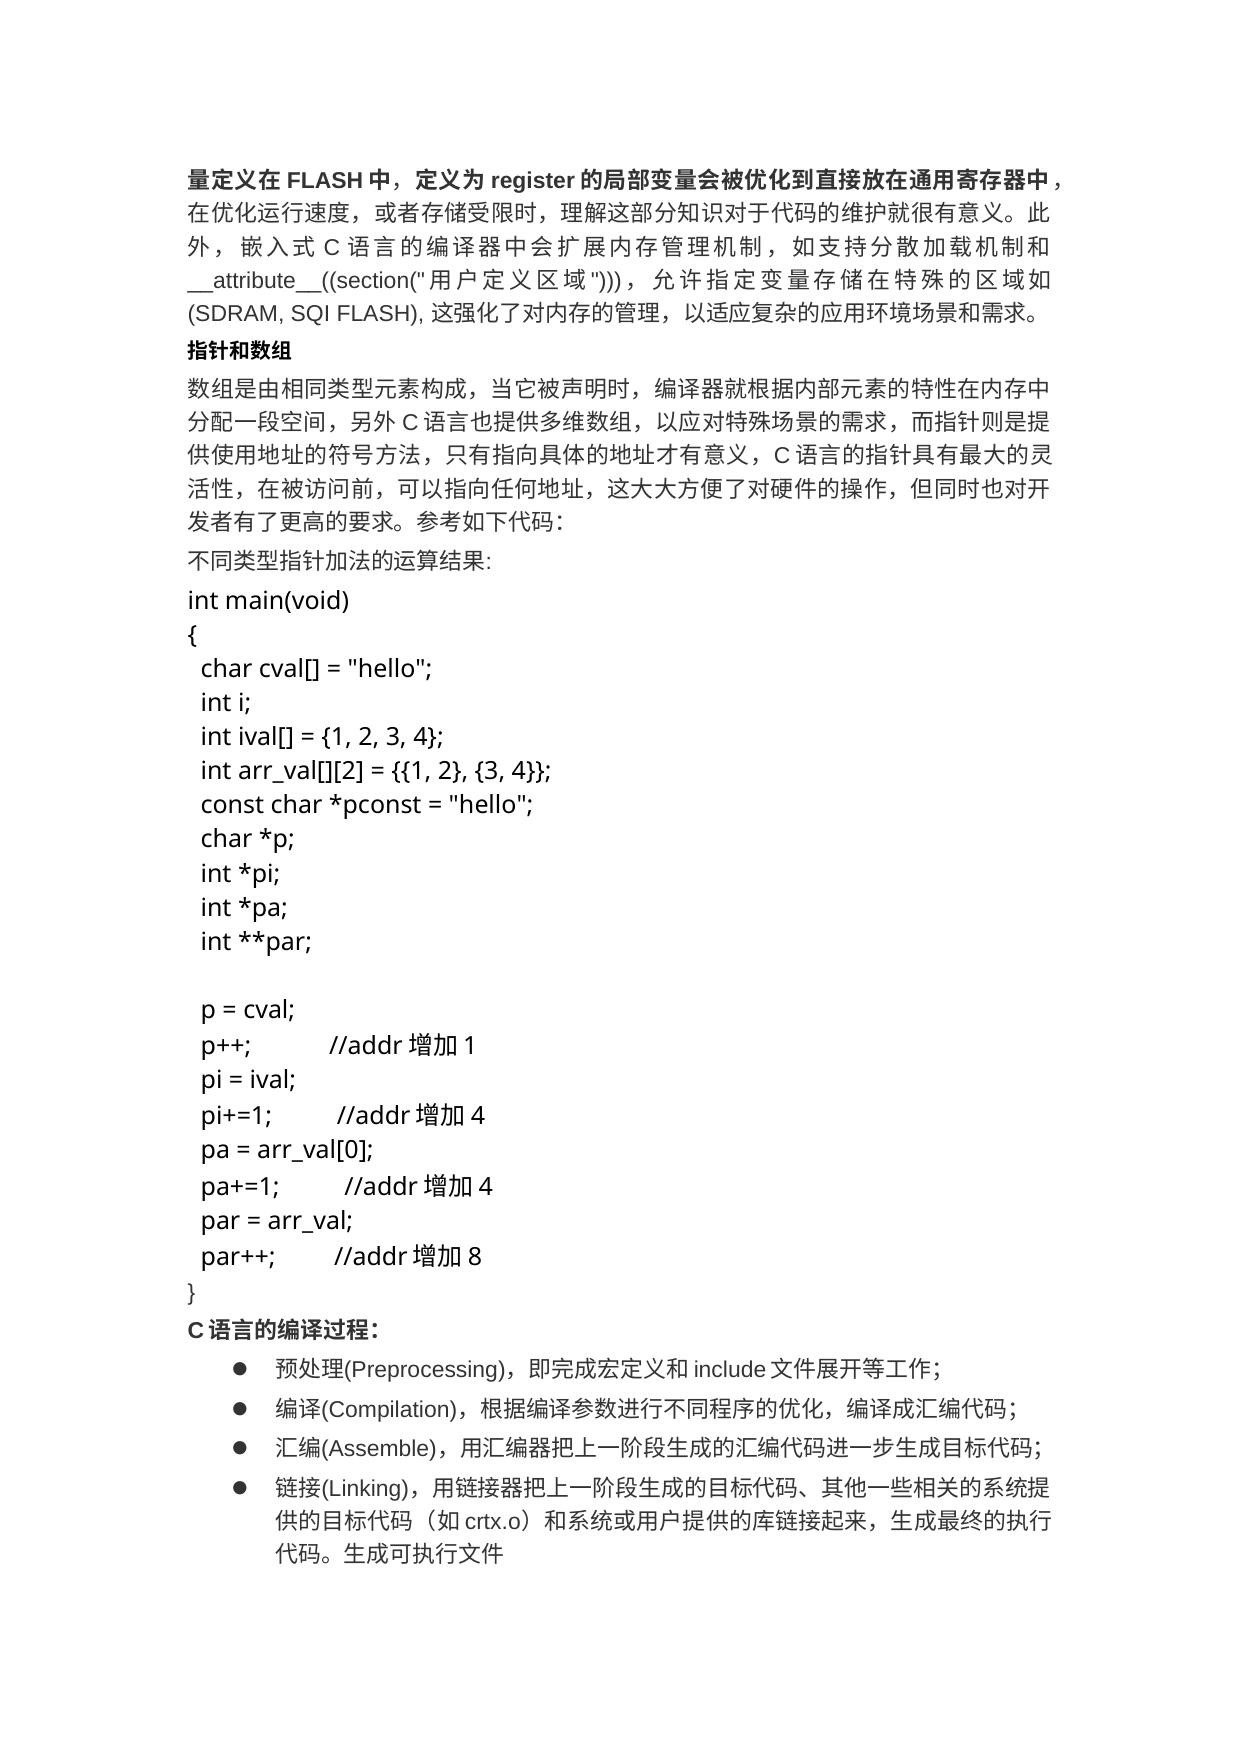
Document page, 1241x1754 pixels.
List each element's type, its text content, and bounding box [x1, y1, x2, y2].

text pa = arr_val[0]; [187, 1132, 1053, 1166]
text 指针和数组 [187, 334, 1053, 364]
text int arr_val[][2] = {{1, 2}, {3, 4}}; [187, 753, 1053, 787]
text pa+=1; //addr增加4 [187, 1166, 1053, 1202]
text int i; [187, 685, 1053, 719]
text int **par; [187, 923, 1053, 957]
text int *pi; [187, 855, 1053, 889]
text int *pa; [187, 889, 1053, 923]
text par++; //addr增加8 [187, 1236, 1053, 1273]
list 汇编(Assemble)，用汇编器把上一阶段生成的汇编代码进一步生成目标代码； [231, 1430, 1053, 1463]
text 数组是由相同类型元素构成，当它被声明时，编译器就根据内部元素的特性在内存中分配一段空间，另外C语言也提供多维数组，以应对特殊场景的需求，而指针则是提供使用地址的符号方法，只有指向具体的地址才有意义，C语言的指针具有最大的灵活性，在被访问前，可以指向任何地址，这大大方便了对硬件的操作，但同时也对开发者有了更高的要求。参考如下代码： [187, 371, 1053, 537]
text } [187, 1279, 1053, 1305]
text C语言的编译过程： [187, 1312, 1053, 1345]
text int ival[] = {1, 2, 3, 4}; [187, 719, 1053, 753]
text { [187, 617, 1053, 651]
text p++; //addr增加1 [187, 1026, 1053, 1062]
text int main(void) [187, 583, 1053, 617]
text p = cval; [187, 991, 1053, 1026]
text par = arr_val; [187, 1202, 1053, 1236]
list 链接(Linking)，用链接器把上一阶段生成的目标代码、其他一些相关的系统提供的目标代码（如crtx.o）和系统或用户提供的库链接起来，生成最终的执行代码。生成可执行文件 [231, 1469, 1053, 1569]
text 不同类型指针加法的运算结果: [187, 543, 1053, 576]
text char cval[] = "hello"; [187, 651, 1053, 685]
text char *p; [187, 821, 1053, 855]
text pi+=1; //addr增加4 [187, 1096, 1053, 1132]
list 编译(Compilation)，根据编译参数进行不同程序的优化，编译成汇编代码； [231, 1391, 1053, 1424]
text const char *pconst = "hello"; [187, 787, 1053, 821]
text pi = ival; [187, 1062, 1053, 1096]
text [187, 162, 1053, 328]
list 预处理(Preprocessing)，即完成宏定义和include文件展开等工作； [231, 1351, 1053, 1384]
